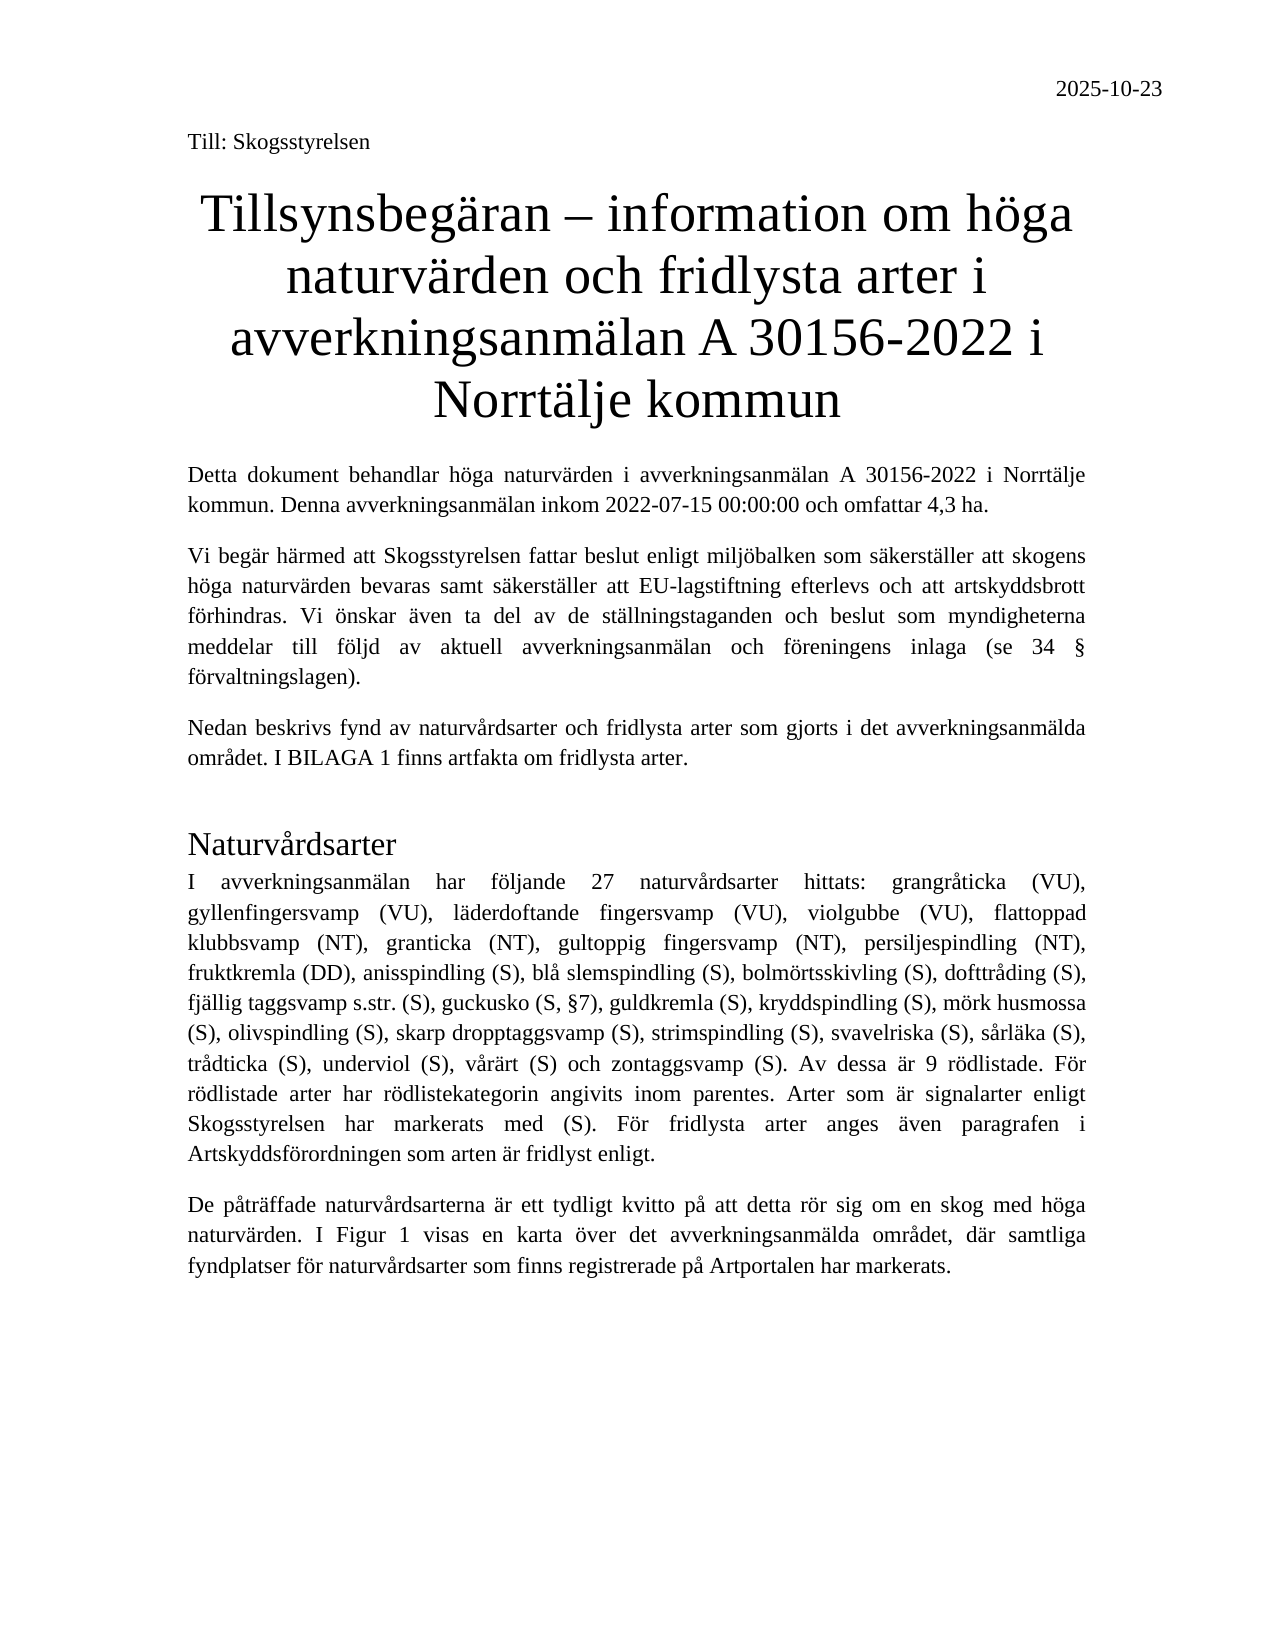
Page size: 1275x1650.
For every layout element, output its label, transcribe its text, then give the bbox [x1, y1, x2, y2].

title Tillsynsbegäran – information om höga naturvärden och fridlysta arter i avverkningsanmälan A 30156-2022 i Norrtälje kommun [187, 180, 1087, 429]
text I avverkningsanmälan har följande 27 naturvårdsarter hittats: grangråticka (VU), gyllenfingersvamp (VU), läderdoftande fingersvamp (VU), violgubbe (VU), flattoppad klubbsvamp (NT), granticka (NT), gultoppig fingersvamp (NT), persiljespindling (NT), fruktkremla (DD), anisspindling (S), blå slemspindling (S), bolmörtsskivling (S), dofttråding (S), fjällig taggsvamp s.str. (S), guckusko (S, §7), guldkremla (S), kryddspindling (S), mörk husmossa (S), olivspindling (S), skarp dropptaggsvamp (S), strimspindling (S), svavelriska (S), sårläka (S), trådticka (S), underviol (S), vårärt (S) och zontaggsvamp (S). Av dessa är 9 rödlistade. För rödlistade arter har rödlistekategorin angivits inom parentes. Arter som är signalarter enligt Skogsstyrelsen har markerats med (S). För fridlysta arter anges även paragrafen i Artskyddsförordningen som arten är fridlyst enligt. [187, 868, 1087, 1167]
text Detta dokument behandlar höga naturvärden i avverkningsanmälan A 30156-2022 i Norrtälje kommun. Denna avverkningsanmälan inkom 2022-07-15 00:00:00 och omfattar 4,3 ha. [187, 461, 1087, 517]
text Nedan beskrivs fynd av naturvårdsarter och fridlysta arter som gjorts i det avverkningsanmälda området. I BILAGA 1 finns artfakta om fridlysta arter. [187, 714, 1087, 771]
text Vi begär härmed att Skogsstyrelsen fattar beslut enligt miljöbalken som säkerställer att skogens höga naturvärden bevaras samt säkerställer att EU-lagstiftning efterlevs och att artskyddsbrott förhindras. Vi önskar även ta del av de ställningstaganden och beslut som myndigheterna meddelar till följd av aktuell avverkningsanmälan och föreningens inlaga (se 34 § förvaltningslagen). [187, 542, 1087, 689]
subtitle Naturvårdsarter [187, 824, 1087, 863]
text De påträffade naturvårdsarterna är ett tydligt kvitto på att detta rör sig om en skog med höga naturvärden. I Figur 1 visas en karta över det avverkningsanmälda området, där samtliga fyndplatser för naturvårdsarter som finns registrerade på Artportalen har markerats. [187, 1191, 1087, 1278]
